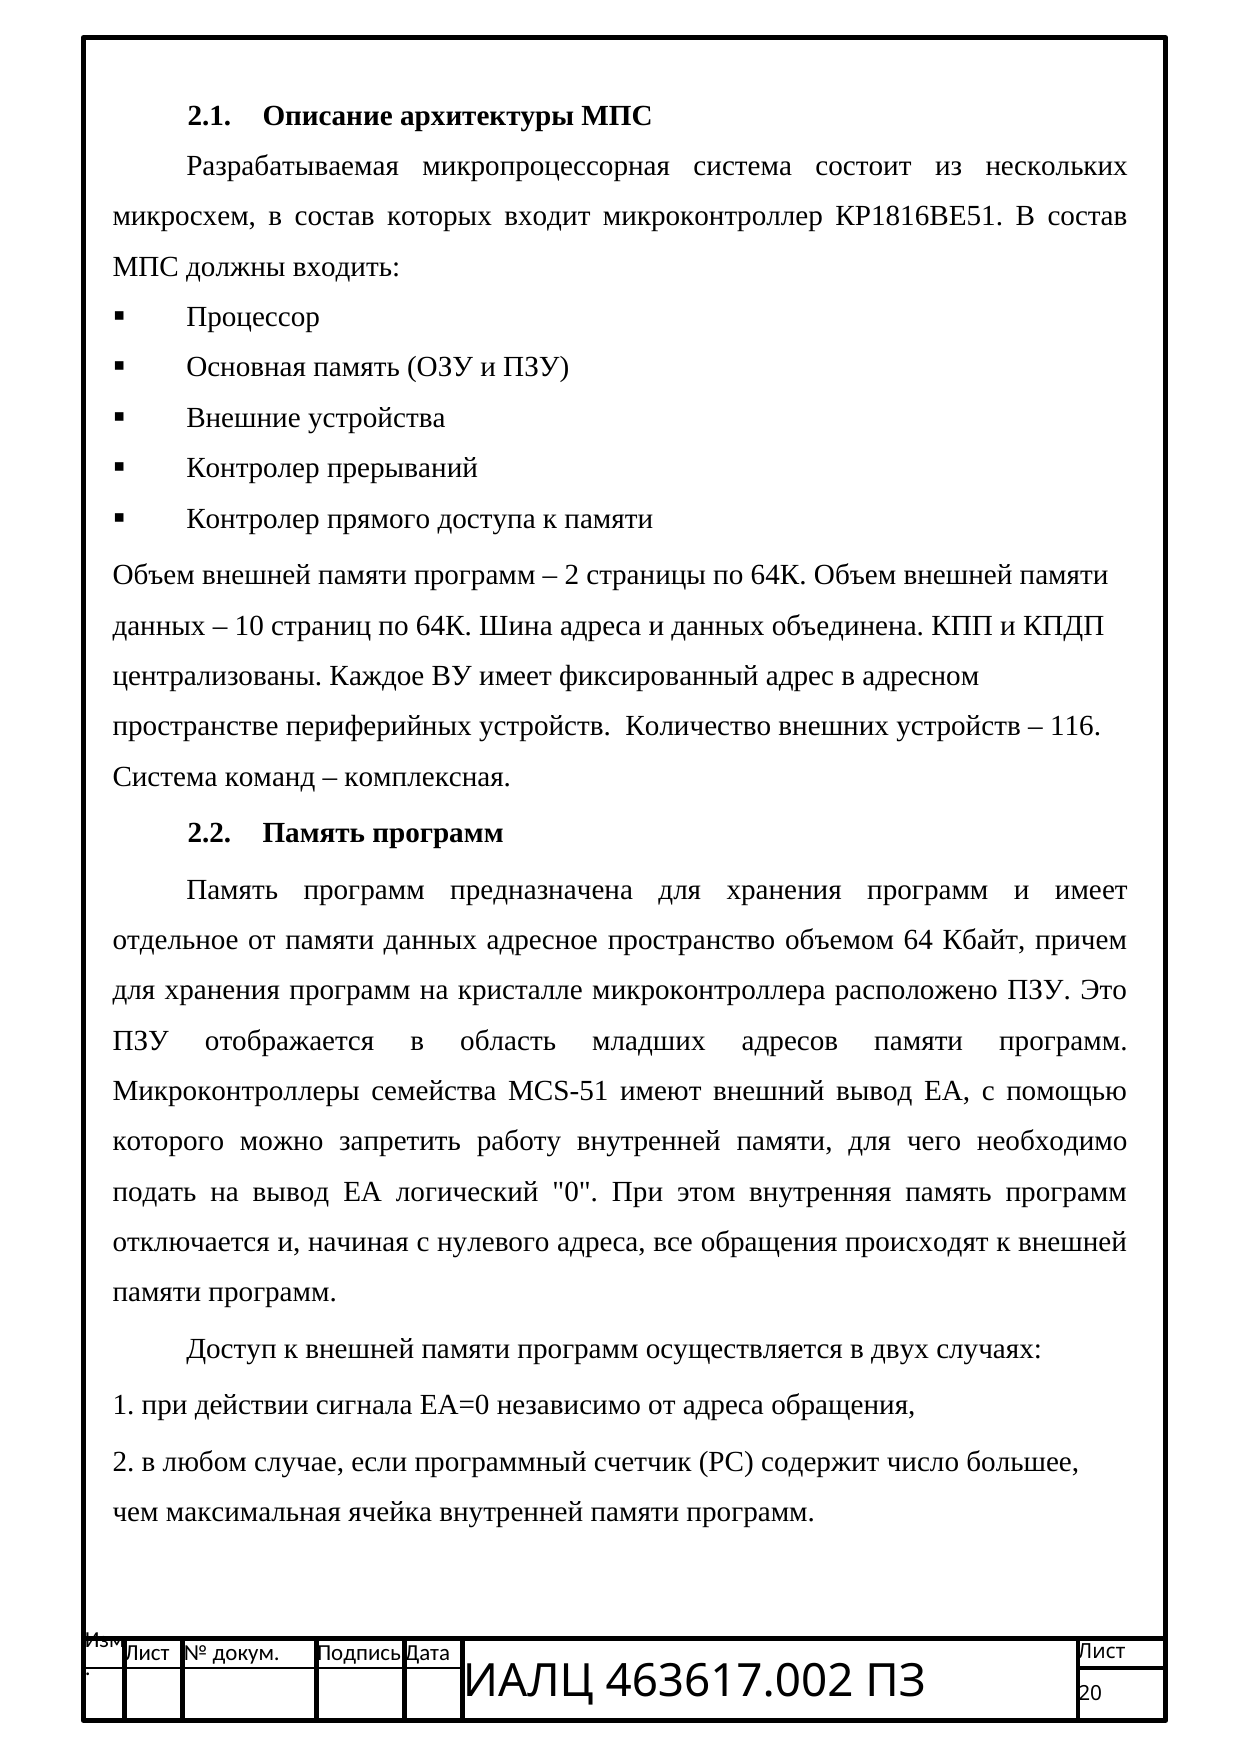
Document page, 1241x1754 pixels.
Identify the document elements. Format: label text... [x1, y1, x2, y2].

list Основная память (ОЗУ и ПЗУ) [112, 349, 1128, 383]
text Доступ к внешней памяти программ осуществляется в двух случаях: [112, 1331, 1128, 1364]
list Внешние устройства [112, 400, 1128, 433]
list Разрабатываемая микропроцессорная система состоит из нескольких микросхем, в состав которых входит микроконтроллер КР1816ВЕ51. В состав МПС должны входить: [112, 148, 1128, 282]
list Контролер прерываний [112, 450, 1128, 484]
list Процессор [112, 299, 1128, 333]
text Память программ предназначена для хранения программ и имеет отдельное от памяти данных адресное пространство объемом 64 Кбайт, причем для хранения программ на кристалле микроконтроллера расположено ПЗУ. Это ПЗУ отображается в область младших адресов памяти программ. Микроконтроллеры семейства MCS-51 имеют внешний вывод EA, с помощью которого можно запретить работу внутренней памяти, для чего необходимо подать на вывод EA логический "0". При этом внутренняя память программ отключается и, начиная с нулевого адреса, все обращения происходят к внешней памяти программ. [112, 872, 1128, 1308]
list Память программ [187, 815, 1128, 849]
list в любом случае, если программный счетчик (РС) содержит число большее, чем максимальная ячейка внутренней памяти программ. [112, 1444, 1128, 1528]
text Объем внешней памяти программ – 2 страницы по 64К. Объем внешней памяти данных – 10 страниц по 64К. Шина адреса и данных объединена. КПП и КПДП централизованы. Каждое ВУ имеет фиксированный адрес в адресном пространстве периферийных устройств. Количество внешних устройств – 116. Система команд – комплексная. [112, 557, 1128, 792]
list Контролер прямого доступа к памяти [112, 501, 1128, 534]
list Описание архитектуры МПС [187, 98, 1128, 131]
list при действии сигнала EA=0 независимо от адреса обращения, [112, 1387, 1128, 1421]
